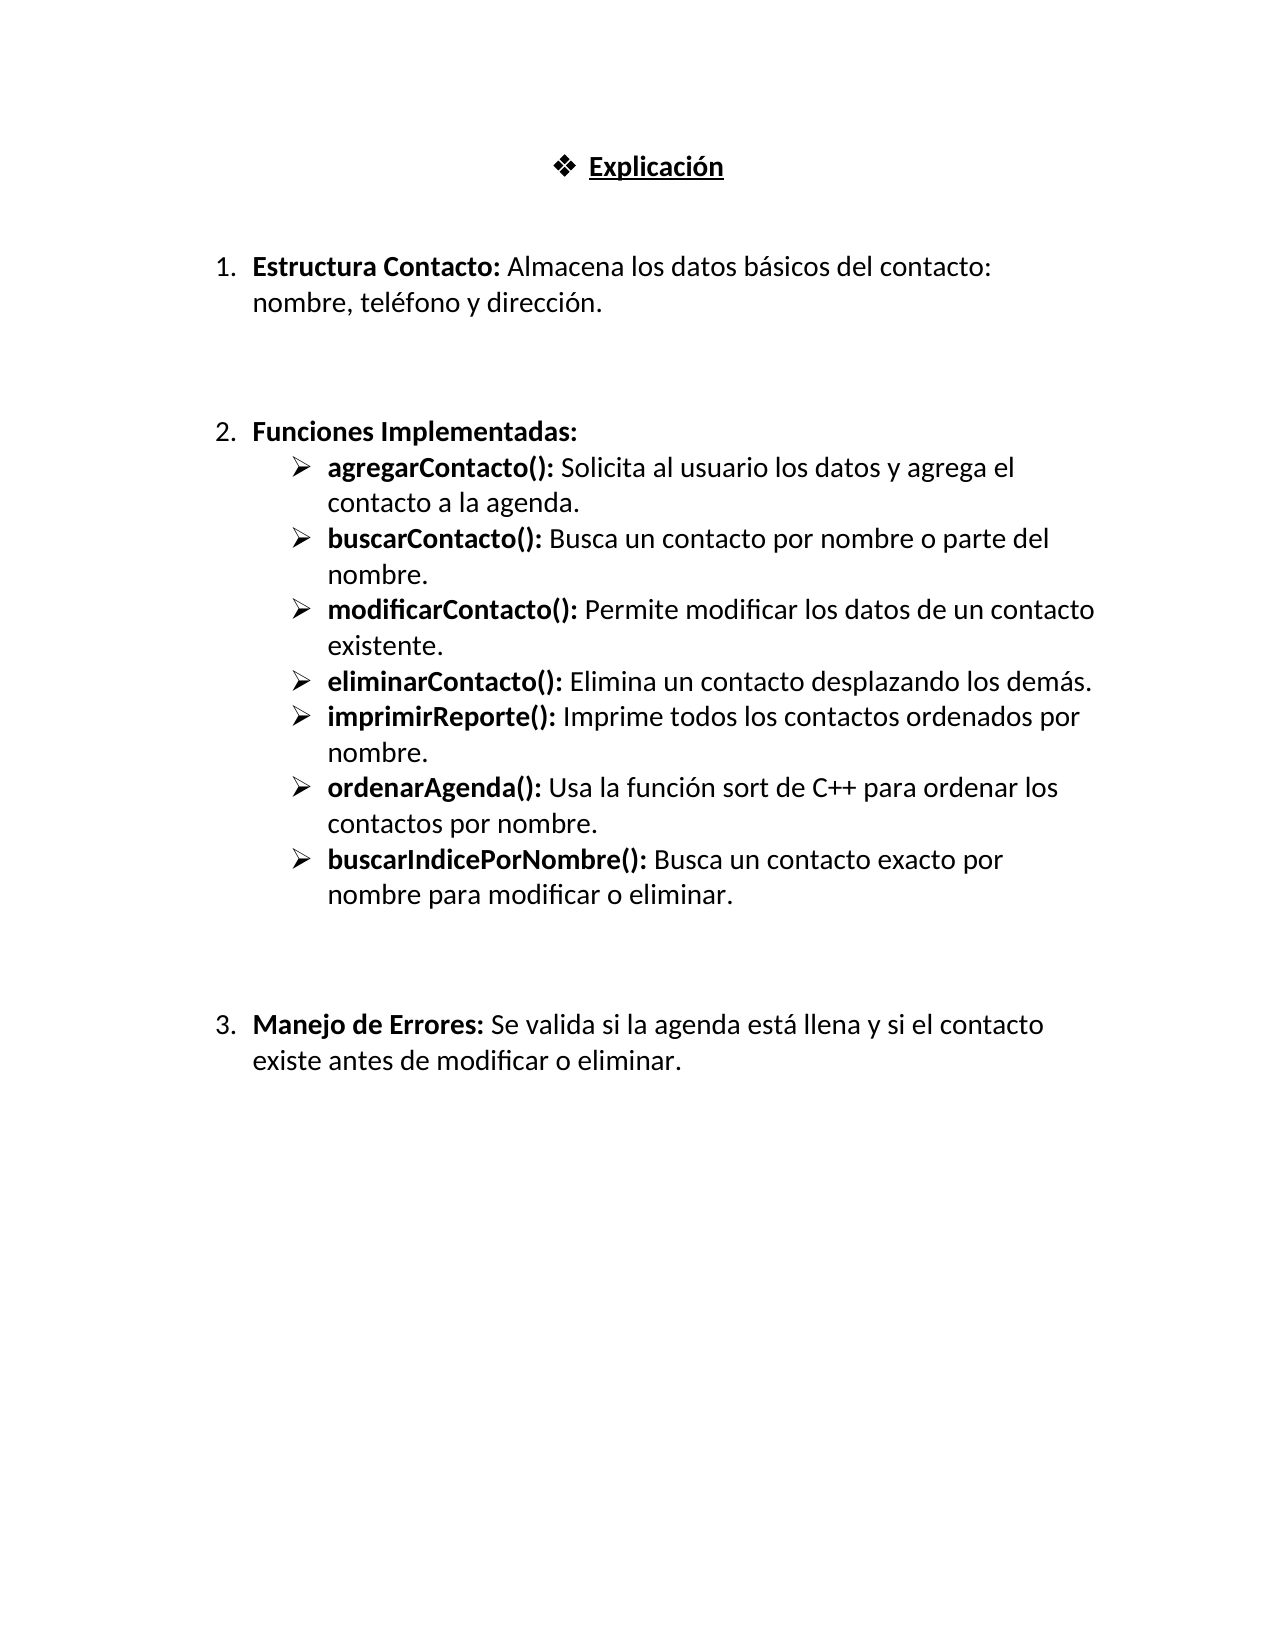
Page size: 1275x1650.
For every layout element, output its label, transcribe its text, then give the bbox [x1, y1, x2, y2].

list Manejo de Errores: Se valida si la agenda está llena y si el contacto existe antes de modificar o eliminar. [215, 1006, 1098, 1077]
list buscarIndicePorNombre(): Busca un contacto exacto por nombre para modificar o eliminar. [290, 841, 1098, 912]
list modificarContacto(): Permite modificar los datos de un contacto existente. [290, 591, 1098, 663]
list imprimirReporte(): Imprime todos los contactos ordenados por nombre. [290, 698, 1098, 769]
list eliminarContacto(): Elimina un contacto desplazando los demás. [290, 663, 1098, 698]
list Funciones Implementadas: [215, 413, 1098, 449]
list Estructura Contacto: Almacena los datos básicos del contacto: nombre, teléfono y dirección. [215, 248, 1098, 319]
list Explicación [177, 148, 1098, 183]
list buscarContacto(): Busca un contacto por nombre o parte del nombre. [290, 520, 1098, 591]
list ordenarAgenda(): Usa la función sort de C++ para ordenar los contactos por nombre. [290, 769, 1098, 841]
list agregarContacto(): Solicita al usuario los datos y agrega el contacto a la agenda. [290, 449, 1098, 520]
